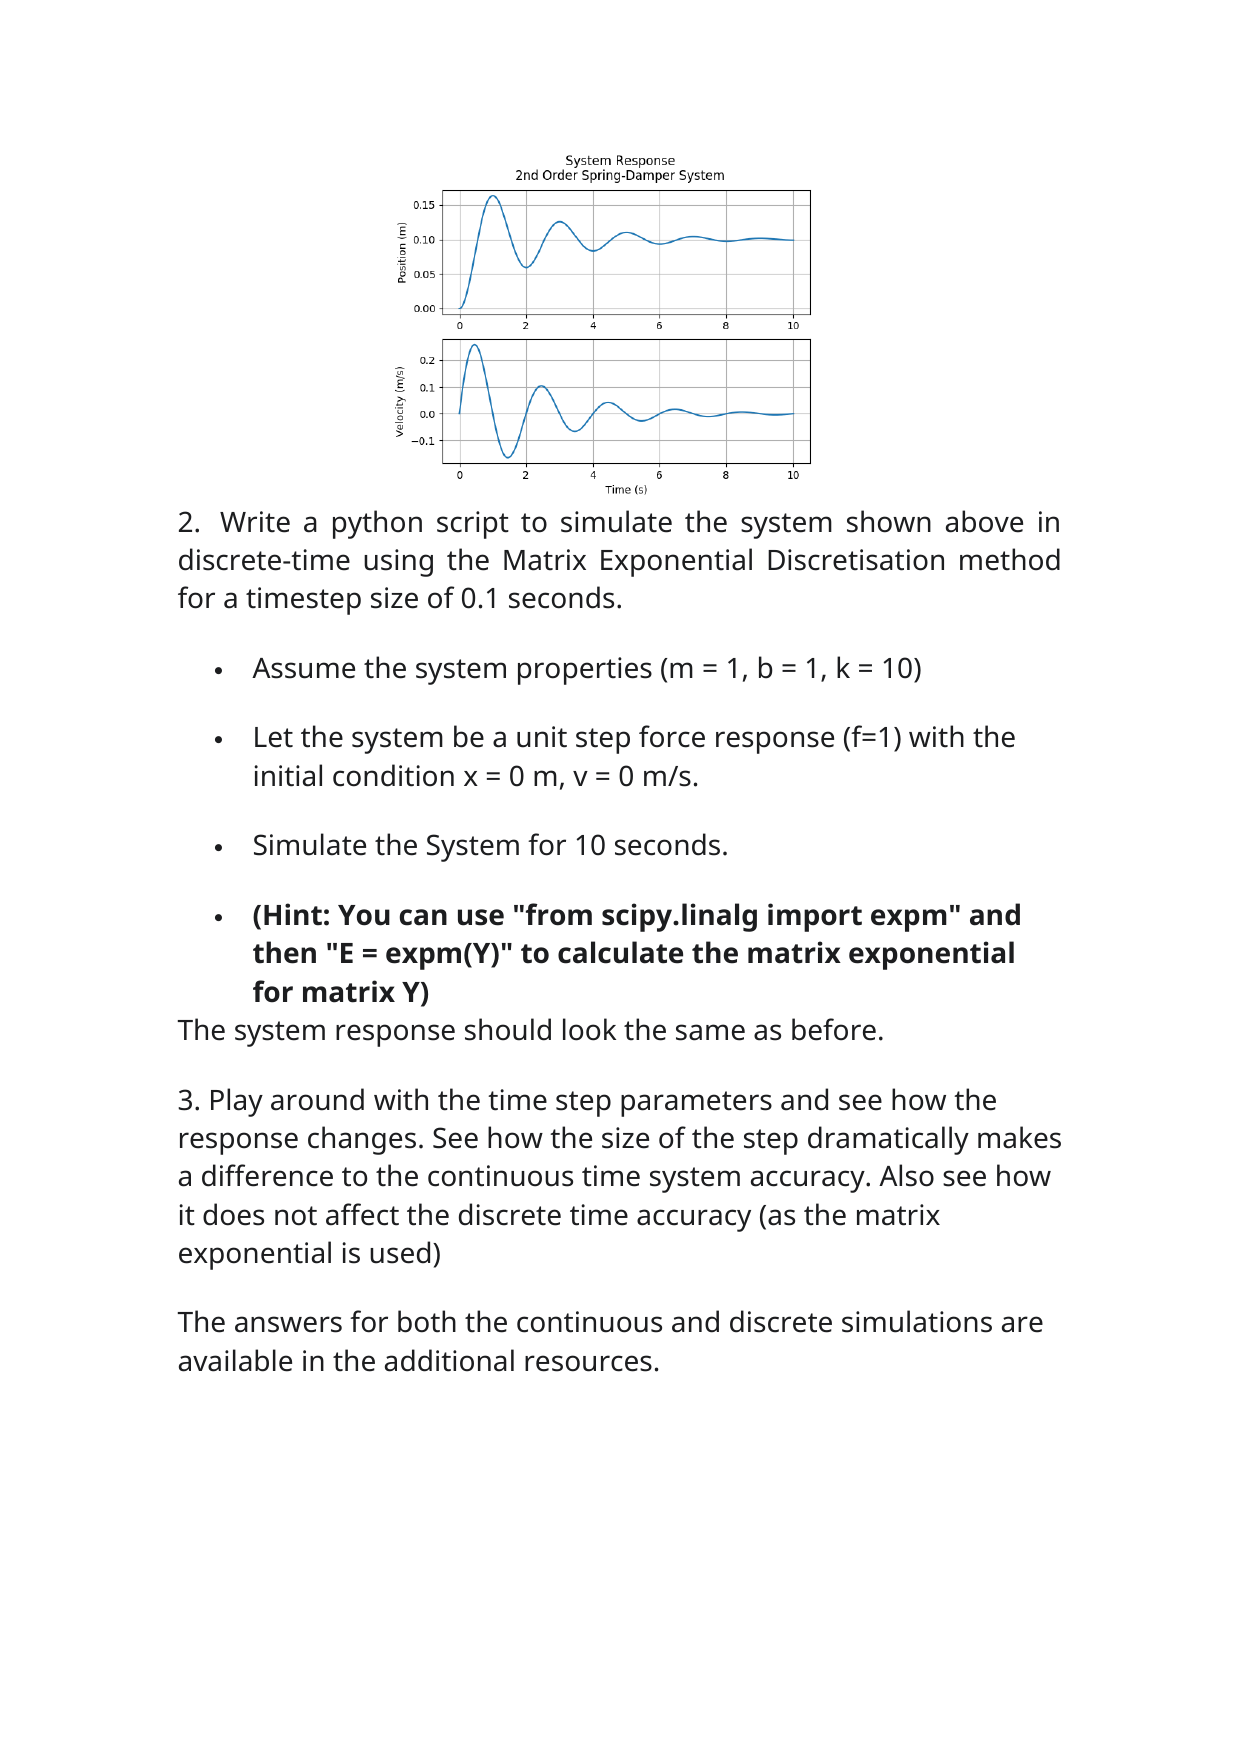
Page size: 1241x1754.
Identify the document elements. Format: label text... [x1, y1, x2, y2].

text 3. Play around with the time step parameters and see how the response changes. See how the size of the step dramatically makes a difference to the continuous time system accuracy. Also see how it does not affect the discrete time accuracy (as the matrix exponential is used) [177, 1080, 1063, 1272]
picture [383, 147, 857, 502]
list Assume the system properties (m = 1, b = 1, k = 10) [215, 648, 1063, 687]
list Simulate the System for 10 seconds. [215, 826, 1063, 864]
text The answers for both the continuous and discrete simulations are available in the additional resources. [177, 1303, 1063, 1379]
text The system response should look the same as before. [177, 1010, 1063, 1049]
list (Hint: You can use "from scipy.linalg import expm" and then "E = expm(Y)" to calculate the matrix exponential for matrix Y) [215, 895, 1063, 1010]
text 2. Write a python script to simulate the system shown above in discrete-time using the Matrix Exponential Discretisation method for a timestep size of 0.1 seconds. [177, 502, 1063, 617]
list Let the system be a unit step force response (f=1) with the initial condition x = 0 m, v = 0 m/s. [215, 718, 1063, 794]
